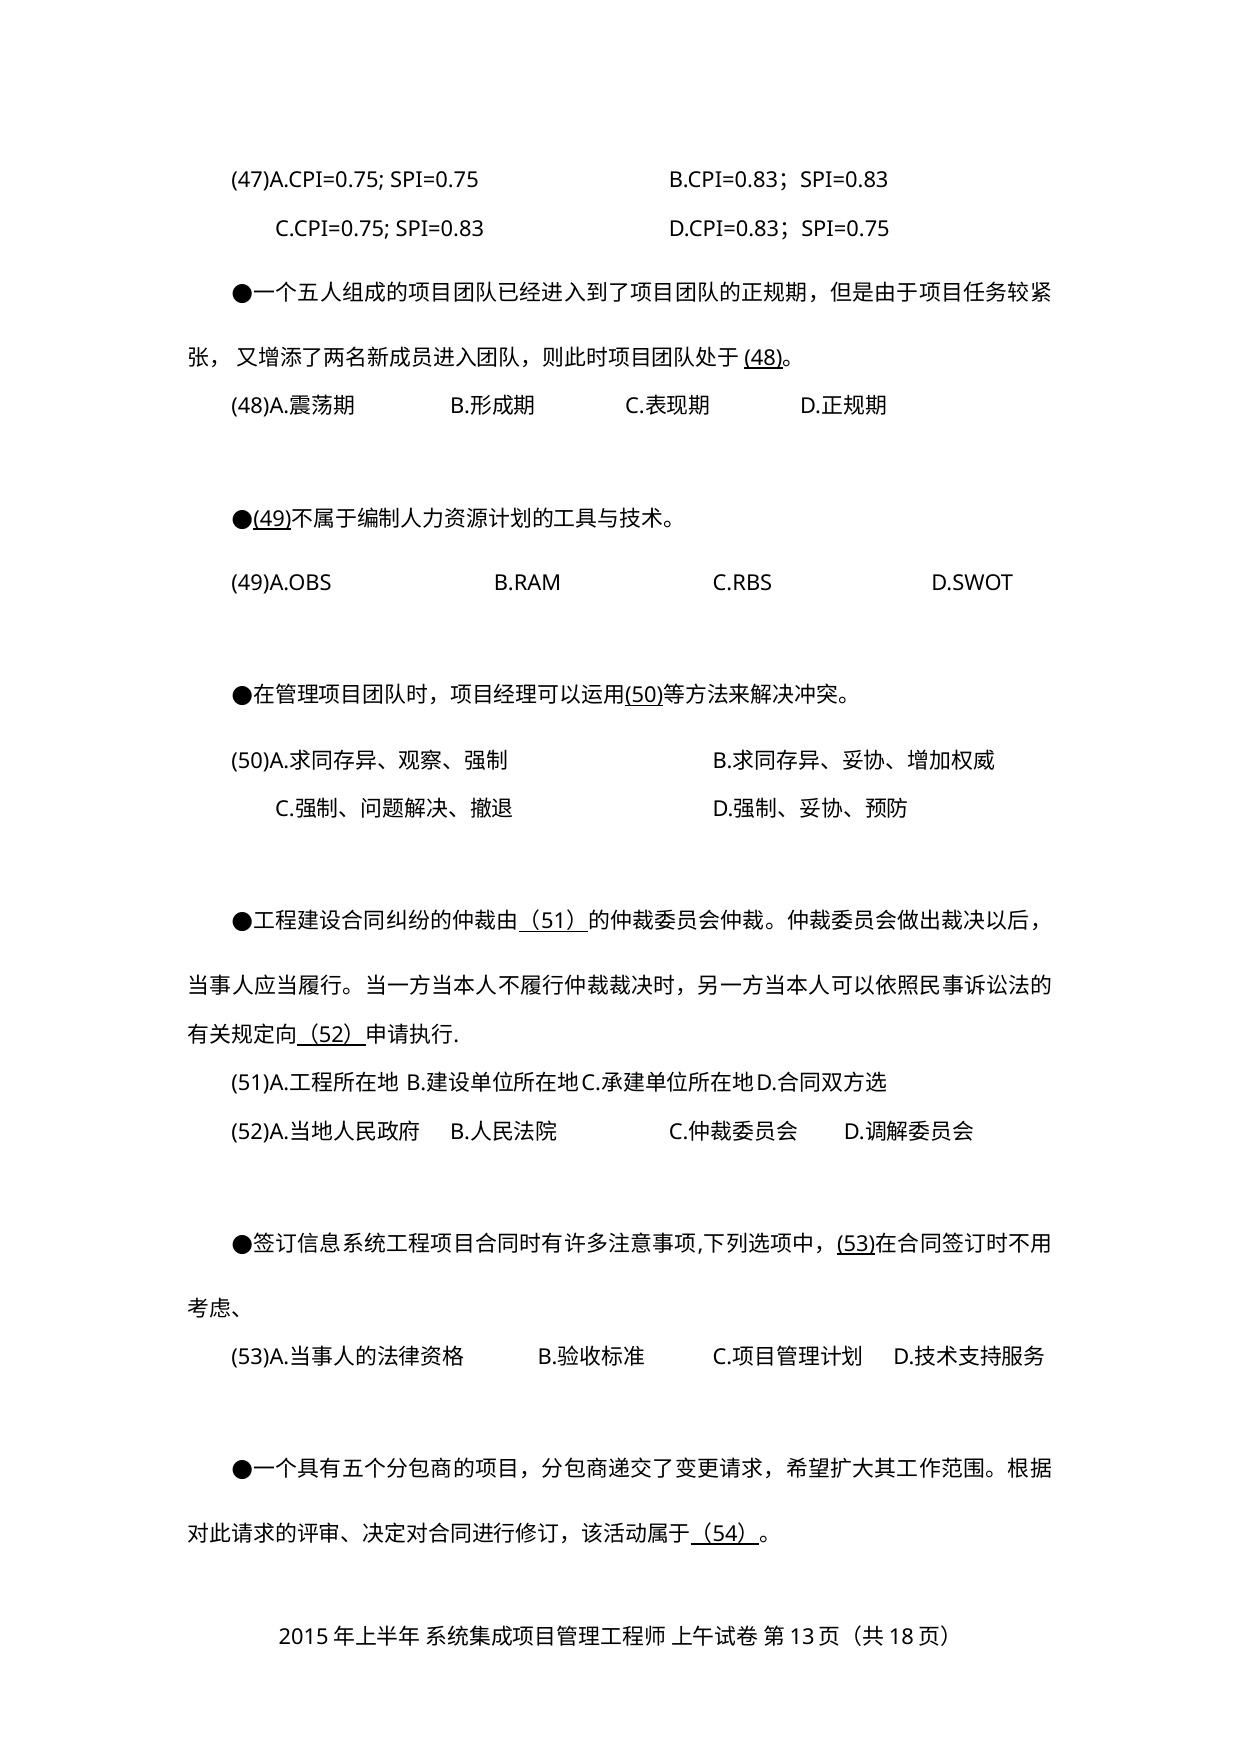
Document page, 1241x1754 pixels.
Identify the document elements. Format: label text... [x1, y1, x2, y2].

text (49)A.OBS B.RAM C.RBS D.SWOT [187, 566, 1053, 598]
text C.CPI=0.75; SPI=0.83 D.CPI=0.83；SPI=0.75 [187, 210, 1053, 243]
text C.强制、问题解决、撤退 D.强制、妥协、预防 [187, 791, 1053, 823]
text (51)A.工程所在地 B.建设单位所在地 C.承建单位所在地 D.合同双方选 [187, 1065, 1053, 1098]
text (52)A.当地人民政府 B.人民法院 C.仲裁委员会 D.调解委员会 [187, 1113, 1053, 1146]
text ●一个具有五个分包商的项目，分包商递交了变更请求，希望扩大其工作范围。根据对此请求的评审、决定对合同进行修订，该活动属于（54）。 [187, 1434, 1053, 1548]
text ●在管理项目团队时，项目经理可以运用(50)等方法来解决冲突。 [187, 661, 1053, 726]
text (53)A.当事人的法律资格 B.验收标准 C.项目管理计划 D.技术支持服务 [187, 1339, 1053, 1371]
text ●(49)不属于编制人力资源计划的工具与技术。 [187, 484, 1053, 549]
text (48)A.震荡期 B.形成期 C.表现期 D.正规期 [187, 388, 1053, 421]
text ●一个五人组成的项目团队已经进入到了项目团队的正规期，但是由于项目任务较紧张， 又增添了两名新成员进入团队，则此时项目团队处于 (48)。 [187, 259, 1053, 372]
text ●工程建设合同纠纷的仲裁由（51）的仲裁委员会仲裁。仲裁委员会做出裁决以后，当事人应当履行。当一方当本人不履行仲裁裁决时，另一方当本人可以依照民事诉讼法的有关规定向（52）申请执行. [187, 887, 1053, 1049]
text (47)A.CPI=0.75; SPI=0.75 B.CPI=0.83；SPI=0.83 [187, 162, 1053, 194]
text (50)A.求同存异、观察、强制 B.求同存异、妥协、增加权威 [187, 743, 1053, 775]
text ●签订信息系统工程项目合同时有许多注意事项,下列选项中，(53)在合同签订时不用考虑、 [187, 1209, 1053, 1323]
